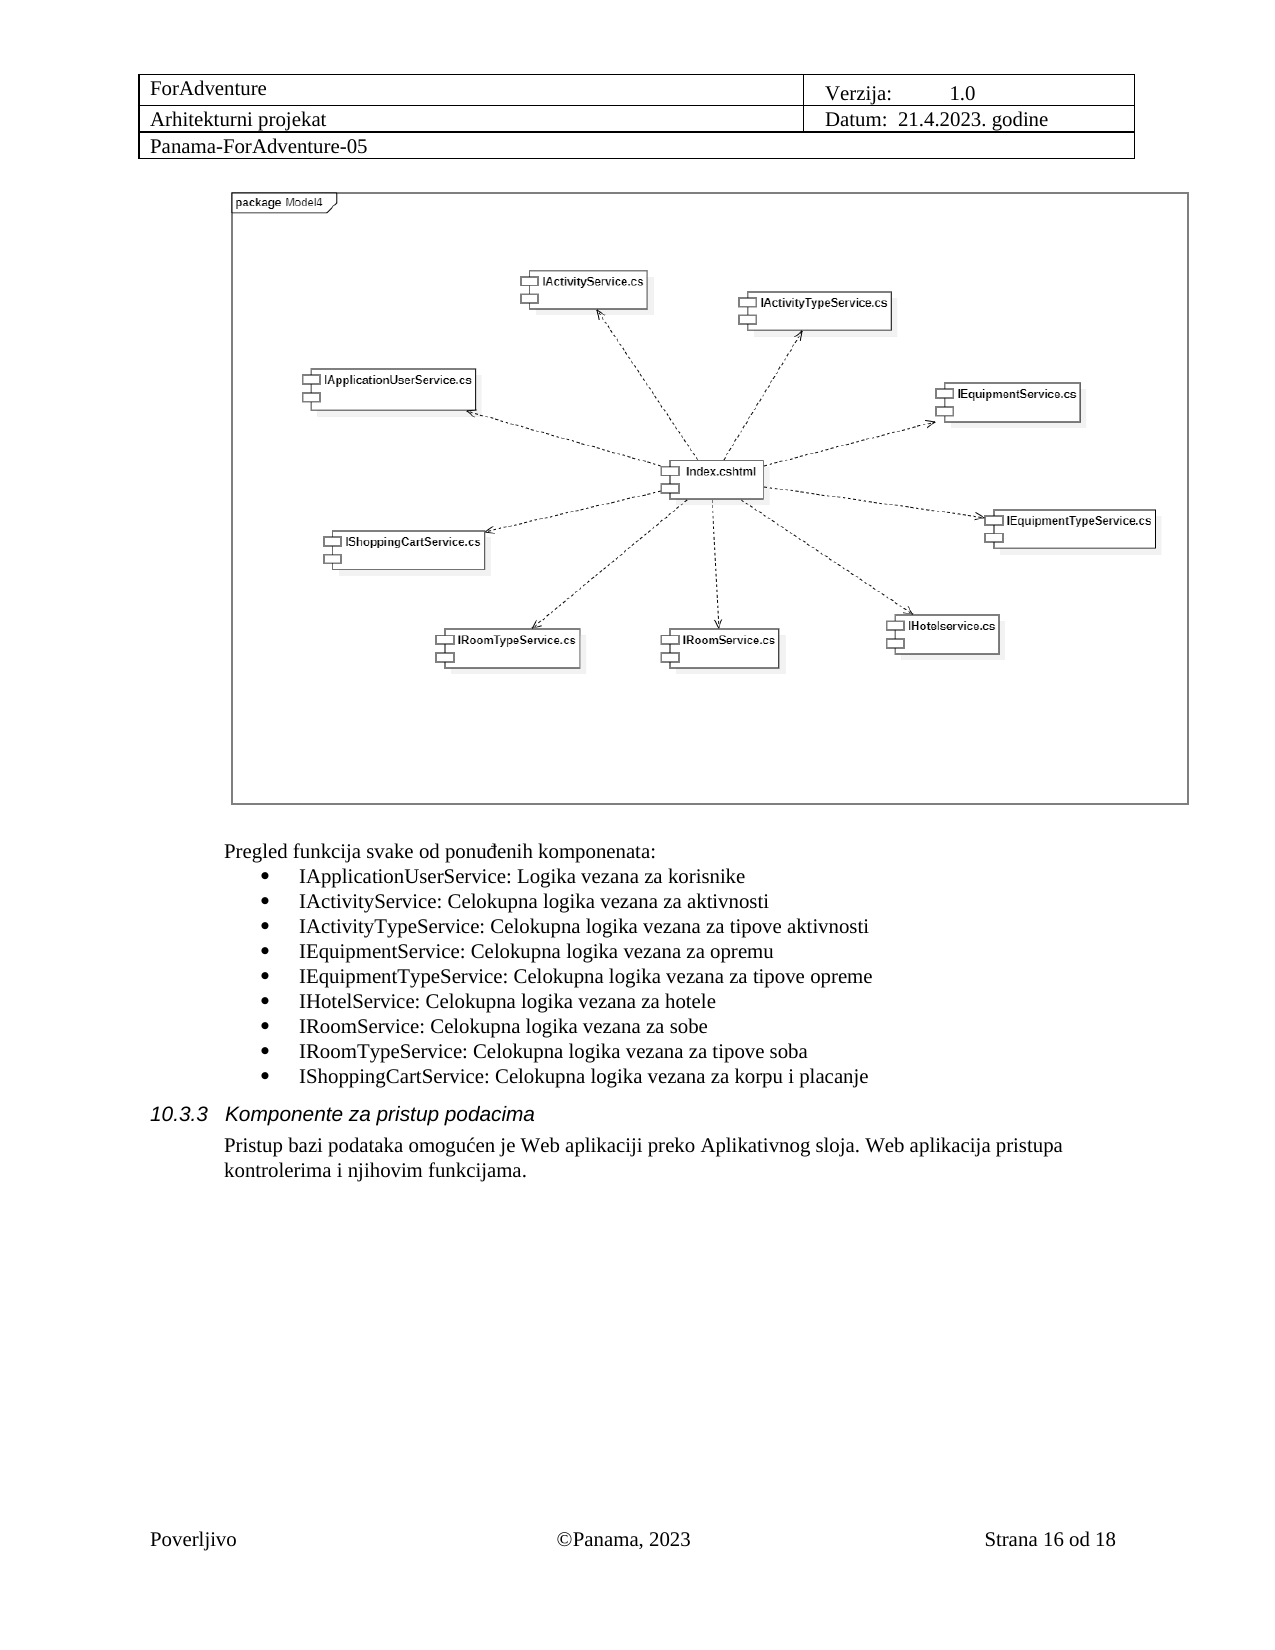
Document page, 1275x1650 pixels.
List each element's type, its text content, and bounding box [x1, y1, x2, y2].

list IRoomTypeService: Celokupna logika vezana za tipove soba [261, 1038, 1125, 1063]
list IEquipmentTypeService: Celokupna logika vezana za tipove opreme [261, 963, 1125, 988]
subtitle Komponente za pristup podacima [150, 1101, 1125, 1126]
text Pregled funkcija svake od ponuđenih komponenata: [224, 839, 1125, 863]
list IActivityService: Celokupna logika vezana za aktivnosti [261, 888, 1125, 913]
list IActivityTypeService: Celokupna logika vezana za tipove aktivnosti [261, 913, 1125, 938]
list IApplicationUserService: Logika vezana za korisnike [261, 863, 1125, 888]
picture [223, 184, 1223, 839]
list IHotelService: Celokupna logika vezana za hotele [261, 988, 1125, 1013]
list IShoppingCartService: Celokupna logika vezana za korpu i placanje [261, 1063, 1125, 1088]
list IRoomService: Celokupna logika vezana za sobe [261, 1013, 1125, 1038]
list IEquipmentService: Celokupna logika vezana za opremu [261, 938, 1125, 963]
text Pristup bazi podataka omogućen je Web aplikaciji preko Aplikativnog sloja. Web aplikacija pristupa kontrolerima i njihovim funkcijama. [224, 1132, 1125, 1182]
